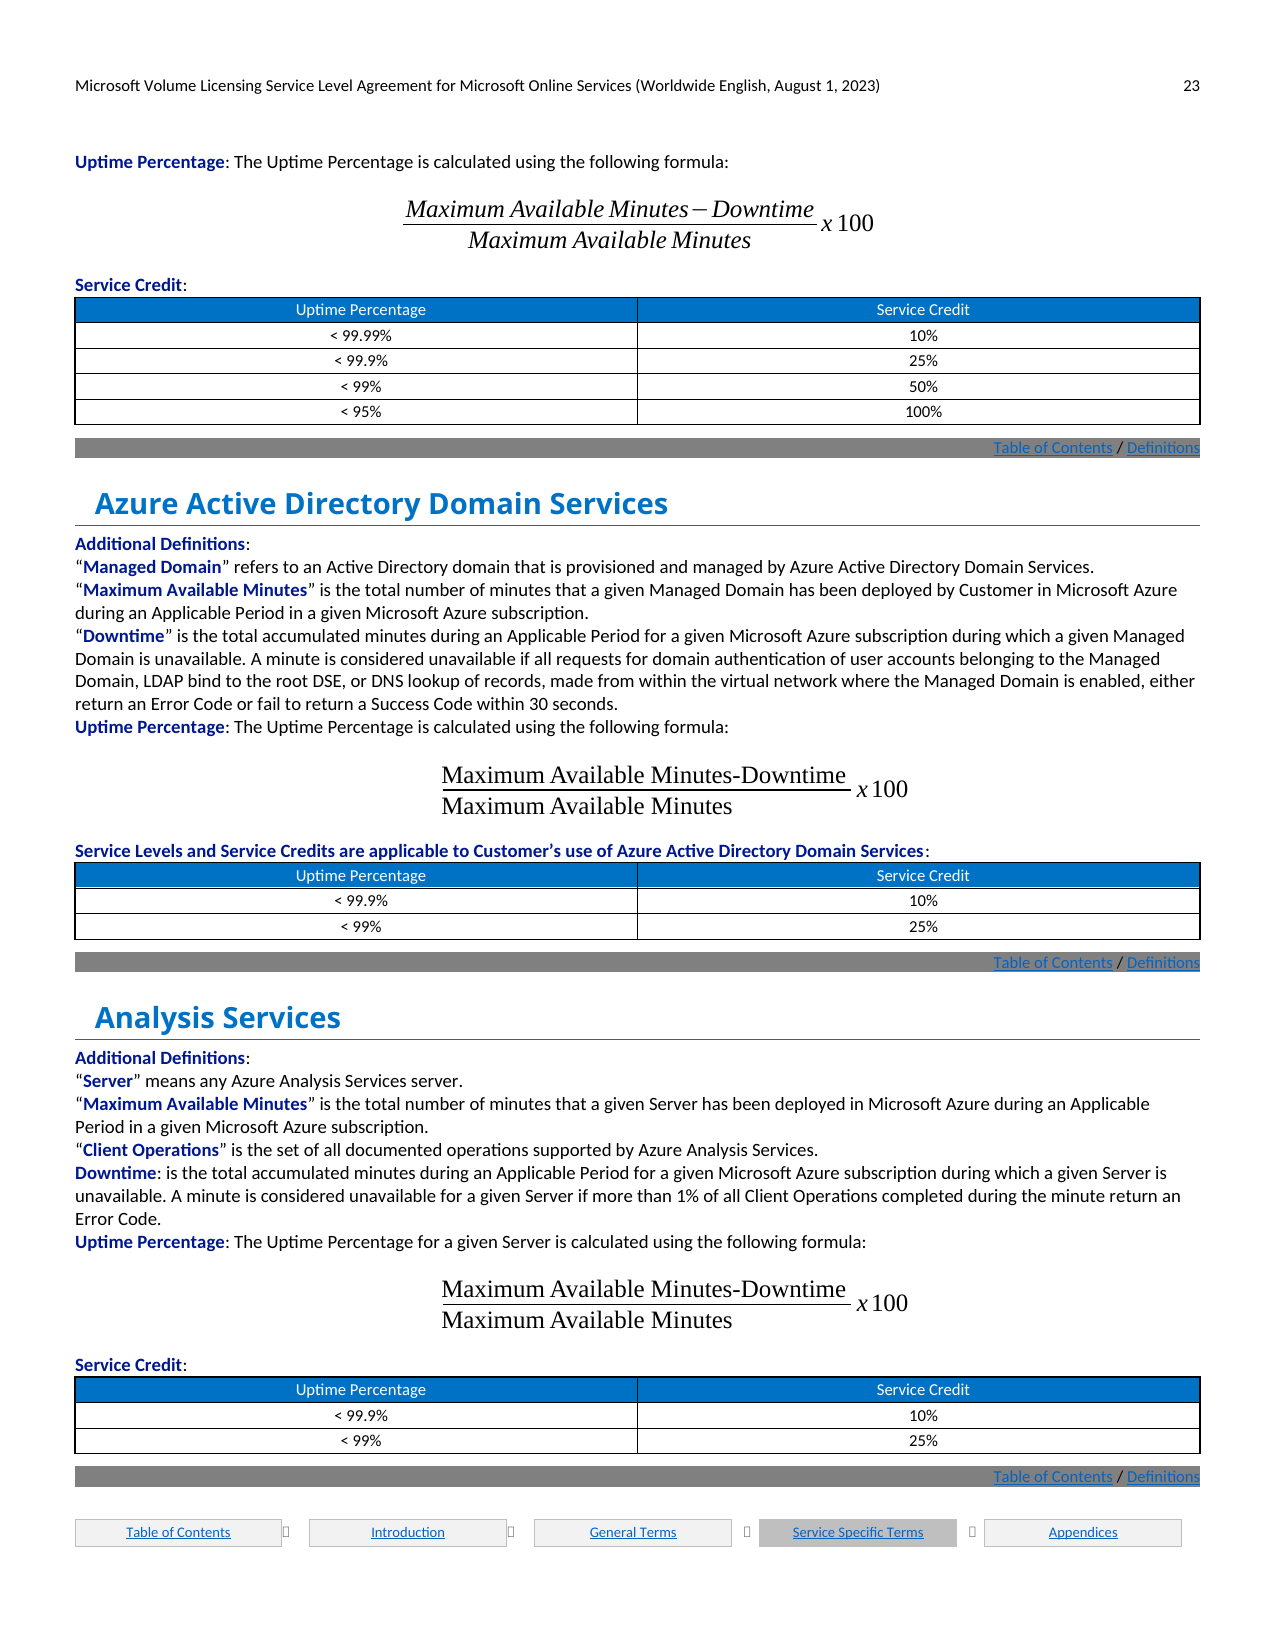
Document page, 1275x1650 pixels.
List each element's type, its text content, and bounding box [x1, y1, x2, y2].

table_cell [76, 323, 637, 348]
list Additional Definitions: [75, 1046, 1200, 1069]
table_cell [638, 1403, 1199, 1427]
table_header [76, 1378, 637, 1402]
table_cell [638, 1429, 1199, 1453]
list Service Levels and Service Credits are applicable to Customer’s use of Azure Active Directory Domain Services: [75, 839, 1200, 862]
text “Downtime” is the total accumulated minutes during an Applicable Period for a given Microsoft Azure subscription during which a given Managed Domain is unavailable. A minute is considered unavailable if all requests for domain authentication of user accounts belonging to the Managed Domain, LDAP bind to the root DSE, or DNS lookup of records, made from within the virtual network where the Managed Domain is enabled, either return an Error Code or fail to return a Success Code within 30 seconds. [75, 624, 1200, 715]
text “Maximum Available Minutes” is the total number of minutes that a given Managed Domain has been deployed by Customer in Microsoft Azure during an Applicable Period in a given Microsoft Azure subscription. [75, 578, 1200, 624]
list Table of Contents / Definitions [75, 438, 1200, 458]
list Downtime: is the total accumulated minutes during an Applicable Period for a given Microsoft Azure subscription during which a given Server is unavailable. A minute is considered unavailable for a given Server if more than 1% of all Client Operations completed during the minute return an Error Code. [75, 1161, 1200, 1230]
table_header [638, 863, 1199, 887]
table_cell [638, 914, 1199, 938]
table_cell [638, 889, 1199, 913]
list “Maximum Available Minutes” is the total number of minutes that a given Server has been deployed in Microsoft Azure during an Applicable Period in a given Microsoft Azure subscription. [75, 1092, 1200, 1138]
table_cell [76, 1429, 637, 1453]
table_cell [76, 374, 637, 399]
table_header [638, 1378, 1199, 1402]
list Uptime Percentage: The Uptime Percentage is calculated using the following formula: [75, 150, 1200, 173]
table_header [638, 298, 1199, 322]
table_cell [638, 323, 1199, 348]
list Additional Definitions: [75, 532, 1200, 555]
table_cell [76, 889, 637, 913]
subtitle Analysis Services [75, 997, 1200, 1039]
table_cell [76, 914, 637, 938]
list Table of Contents / Definitions [75, 1466, 1200, 1487]
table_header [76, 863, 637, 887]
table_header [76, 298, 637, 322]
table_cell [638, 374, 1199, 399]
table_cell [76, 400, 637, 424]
list “Server” means any Azure Analysis Services server. [75, 1069, 1200, 1092]
text “Managed Domain” refers to an Active Directory domain that is provisioned and managed by Azure Active Directory Domain Services. [75, 555, 1200, 578]
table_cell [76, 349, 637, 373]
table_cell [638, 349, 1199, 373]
subtitle Azure Active Directory Domain Services [75, 483, 1200, 525]
list Uptime Percentage: The Uptime Percentage is calculated using the following formula: [75, 715, 1200, 738]
list Table of Contents / Definitions [75, 952, 1200, 972]
list Service Credit: [75, 1353, 1200, 1376]
list Service Credit: [75, 274, 1200, 297]
list Uptime Percentage: The Uptime Percentage for a given Server is calculated using the following formula: [75, 1230, 1200, 1253]
list “Client Operations” is the set of all documented operations supported by Azure Analysis Services. [75, 1138, 1200, 1161]
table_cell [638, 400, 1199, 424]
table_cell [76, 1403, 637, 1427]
